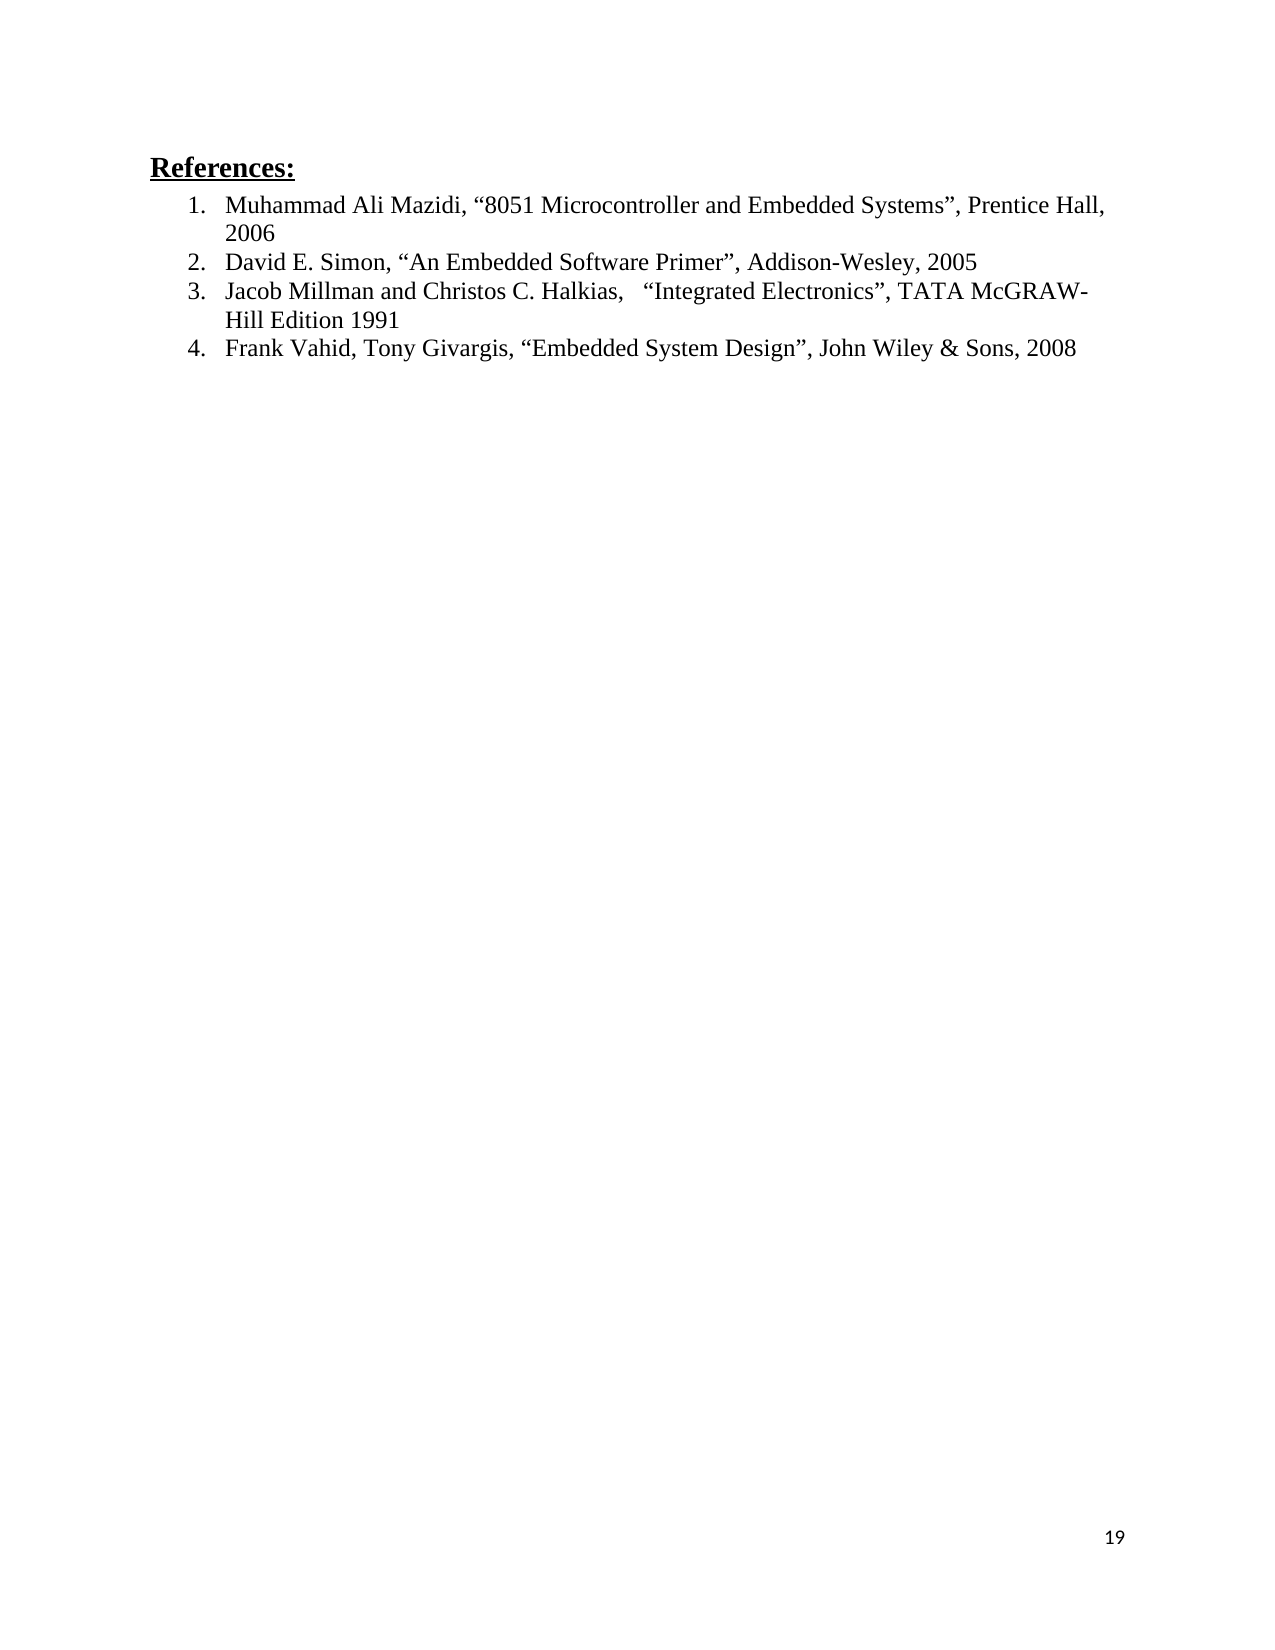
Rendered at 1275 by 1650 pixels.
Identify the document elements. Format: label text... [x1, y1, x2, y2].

list Muhammad Ali Mazidi, “8051 Microcontroller and Embedded Systems”, Prentice Hall, 2006 [187, 190, 1125, 247]
list Jacob Millman and Christos C. Halkias, “Integrated Electronics”, TATA McGRAW‐ Hill Edition 1991 [187, 276, 1125, 333]
list David E. Simon, “An Embedded Software Primer”, Addison‐Wesley, 2005 [187, 247, 1125, 276]
subtitle References: [150, 150, 1125, 183]
list Frank Vahid, Tony Givargis, “Embedded System Design”, John Wiley & Sons, 2008 [187, 333, 1125, 362]
